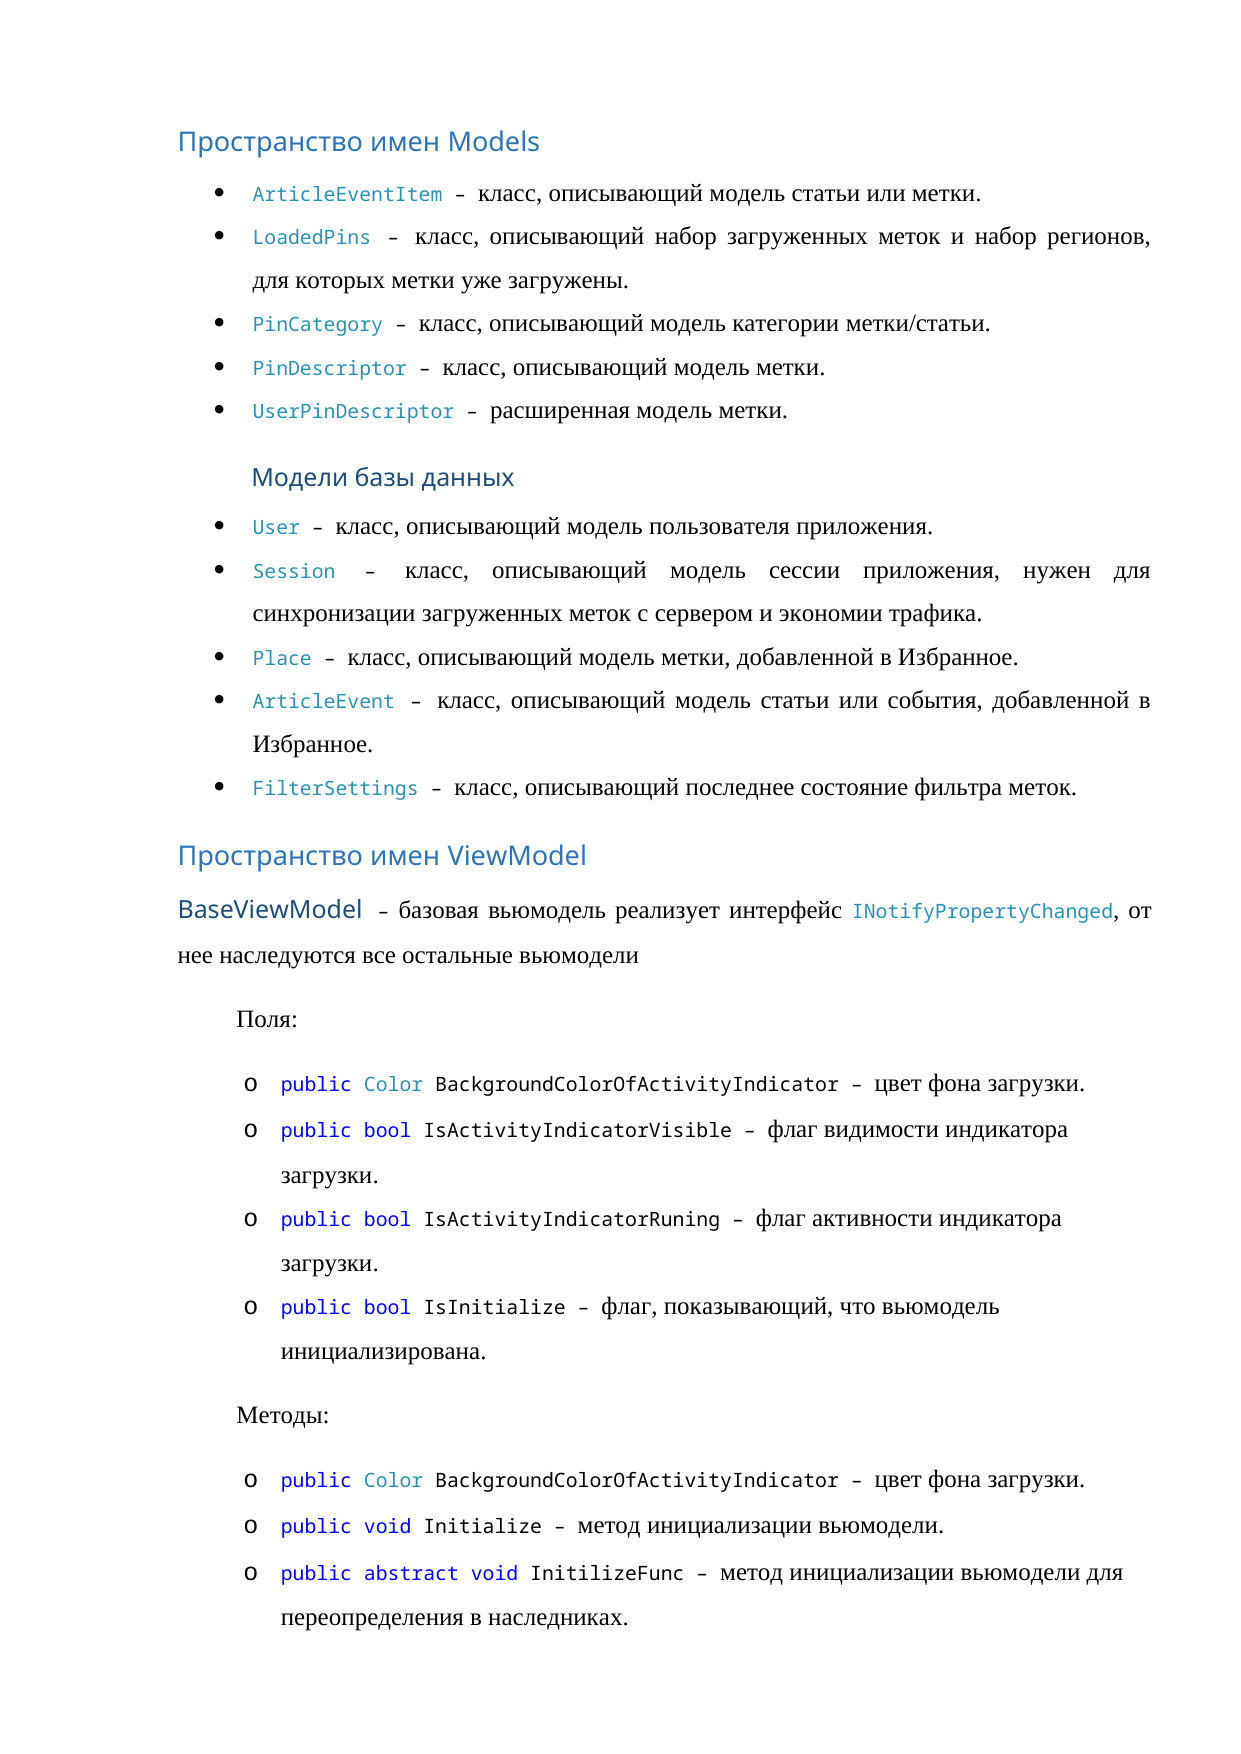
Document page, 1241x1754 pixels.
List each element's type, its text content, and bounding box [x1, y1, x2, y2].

list public bool IsInitialize – флаг, показывающий, что вьюмодель инициализирована. [243, 1291, 1152, 1365]
list public bool IsActivityIndicatorRuning – флаг активности индикатора загрузки. [243, 1203, 1152, 1277]
list UserPinDescriptor – расширенная модель метки. [215, 396, 1152, 425]
list LoadedPins – класс, описывающий набор загруженных меток и набор регионов, для которых метки уже загружены. [215, 221, 1152, 294]
list ArticleEventItem – класс, описывающий модель статьи или метки. [215, 178, 1152, 207]
list PinDescriptor – класс, описывающий модель метки. [215, 352, 1152, 381]
subtitle Пространство имен Models [177, 122, 1152, 159]
list public abstract void InitilizeFunc – метод инициализации вьюмодели для переопределения в наследниках. [243, 1557, 1152, 1631]
text Поля: [236, 1004, 1152, 1033]
list public Color BackgroundColorOfActivityIndicator – цвет фона загрузки. [243, 1068, 1152, 1099]
list ArticleEvent – класс, описывающий модель статьи или события, добавленной в Избранное. [215, 685, 1152, 758]
list public Color BackgroundColorOfActivityIndicator – цвет фона загрузки. [243, 1464, 1152, 1495]
list public bool IsActivityIndicatorVisible – флаг видимости индикатора загрузки. [243, 1114, 1152, 1188]
list BaseViewModel – базовая вьюмодель реализует интерфейс INotifyPropertyChanged, от нее наследуются все остальные вьюмодели [177, 892, 1152, 969]
list Session – класс, описывающий модель сессии приложения, нужен для синхронизации загруженных меток с сервером и экономии трафика. [215, 555, 1152, 627]
subtitle Модели базы данных [177, 460, 1152, 494]
list FilterSettings – класс, описывающий последнее состояние фильтра меток. [215, 772, 1152, 801]
list PinCategory – класс, описывающий модель категории метки/статьи. [215, 308, 1152, 337]
list Place – класс, описывающий модель метки, добавленной в Избранное. [215, 642, 1152, 671]
subtitle Пространство имен ViewModel [177, 837, 1152, 873]
text Методы: [236, 1400, 1152, 1429]
list User – класс, описывающий модель пользователя приложения. [215, 511, 1152, 540]
list public void Initialize – метод инициализации вьюмодели. [243, 1511, 1152, 1541]
